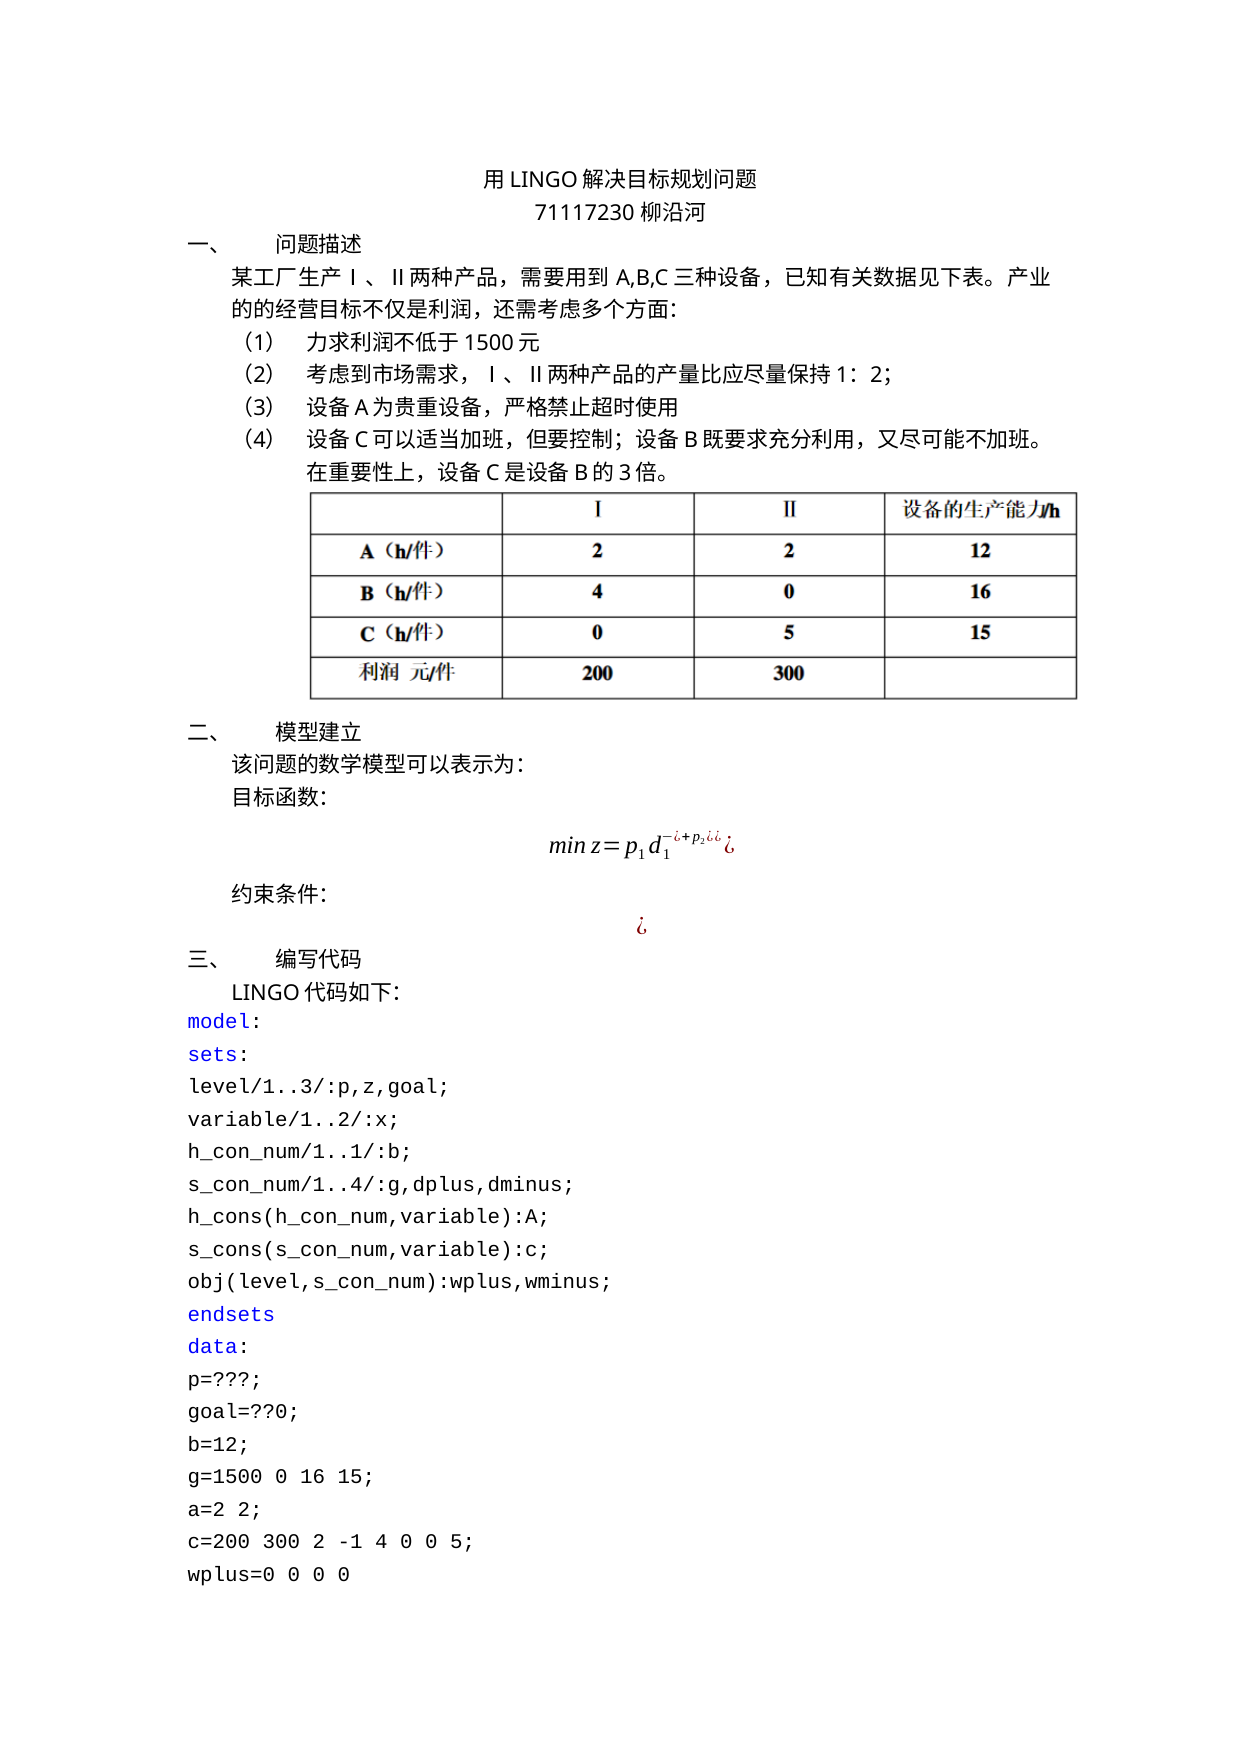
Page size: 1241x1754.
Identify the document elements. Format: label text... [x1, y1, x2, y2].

text g=1500 0 16 15; [187, 1462, 1053, 1494]
text endsets [187, 1299, 1053, 1332]
text 用LINGO解决目标规划问题 [187, 162, 1053, 194]
text goal=??0; [187, 1397, 1053, 1429]
text p=???; [187, 1364, 1053, 1397]
list 力求利润不低于1500元 [231, 324, 1053, 357]
text s_cons(s_con_num,variable):c; [187, 1234, 1053, 1267]
text c=200 300 2 -1 4 0 0 5; [187, 1527, 1053, 1559]
text b=12; [187, 1429, 1053, 1462]
text obj(level,s_con_num):wplus,wminus; [187, 1267, 1053, 1299]
list 设备C可以适当加班，但要控制；设备B既要求充分利用，又尽可能不加班。在重要性上，设备C是设备B的3倍。 [231, 422, 1053, 487]
text a=2 2; [187, 1494, 1053, 1527]
picture [306, 487, 1080, 704]
list 设备A为贵重设备，严格禁止超时使用 [231, 389, 1053, 422]
list 问题描述 [187, 227, 1053, 259]
list 模型建立 [187, 714, 1053, 747]
list 某工厂生产Ⅰ、Ⅱ两种产品，需要用到A,B,C三种设备，已知有关数据见下表。产业的的经营目标不仅是利润，还需考虑多个方面： [231, 259, 1053, 324]
text variable/1..2/:x; [187, 1104, 1053, 1137]
list 编写代码 [187, 942, 1053, 974]
text h_con_num/1..1/:b; [187, 1137, 1053, 1169]
list 约束条件： [231, 877, 1053, 909]
text wplus=0 0 0 0 [187, 1559, 1053, 1592]
text 71117230 柳沿河 [187, 194, 1053, 227]
list 考虑到市场需求，Ⅰ、Ⅱ两种产品的产量比应尽量保持1：2； [231, 357, 1053, 389]
list 该问题的数学模型可以表示为： [231, 747, 1053, 779]
text s_con_num/1..4/:g,dplus,dminus; [187, 1169, 1053, 1202]
text model: [187, 1007, 1053, 1039]
list LINGO代码如下： [231, 974, 1053, 1007]
text sets: [187, 1039, 1053, 1072]
list 目标函数： [231, 779, 1053, 812]
text level/1..3/:p,z,goal; [187, 1072, 1053, 1104]
text data: [187, 1332, 1053, 1364]
text h_cons(h_con_num,variable):A; [187, 1202, 1053, 1234]
